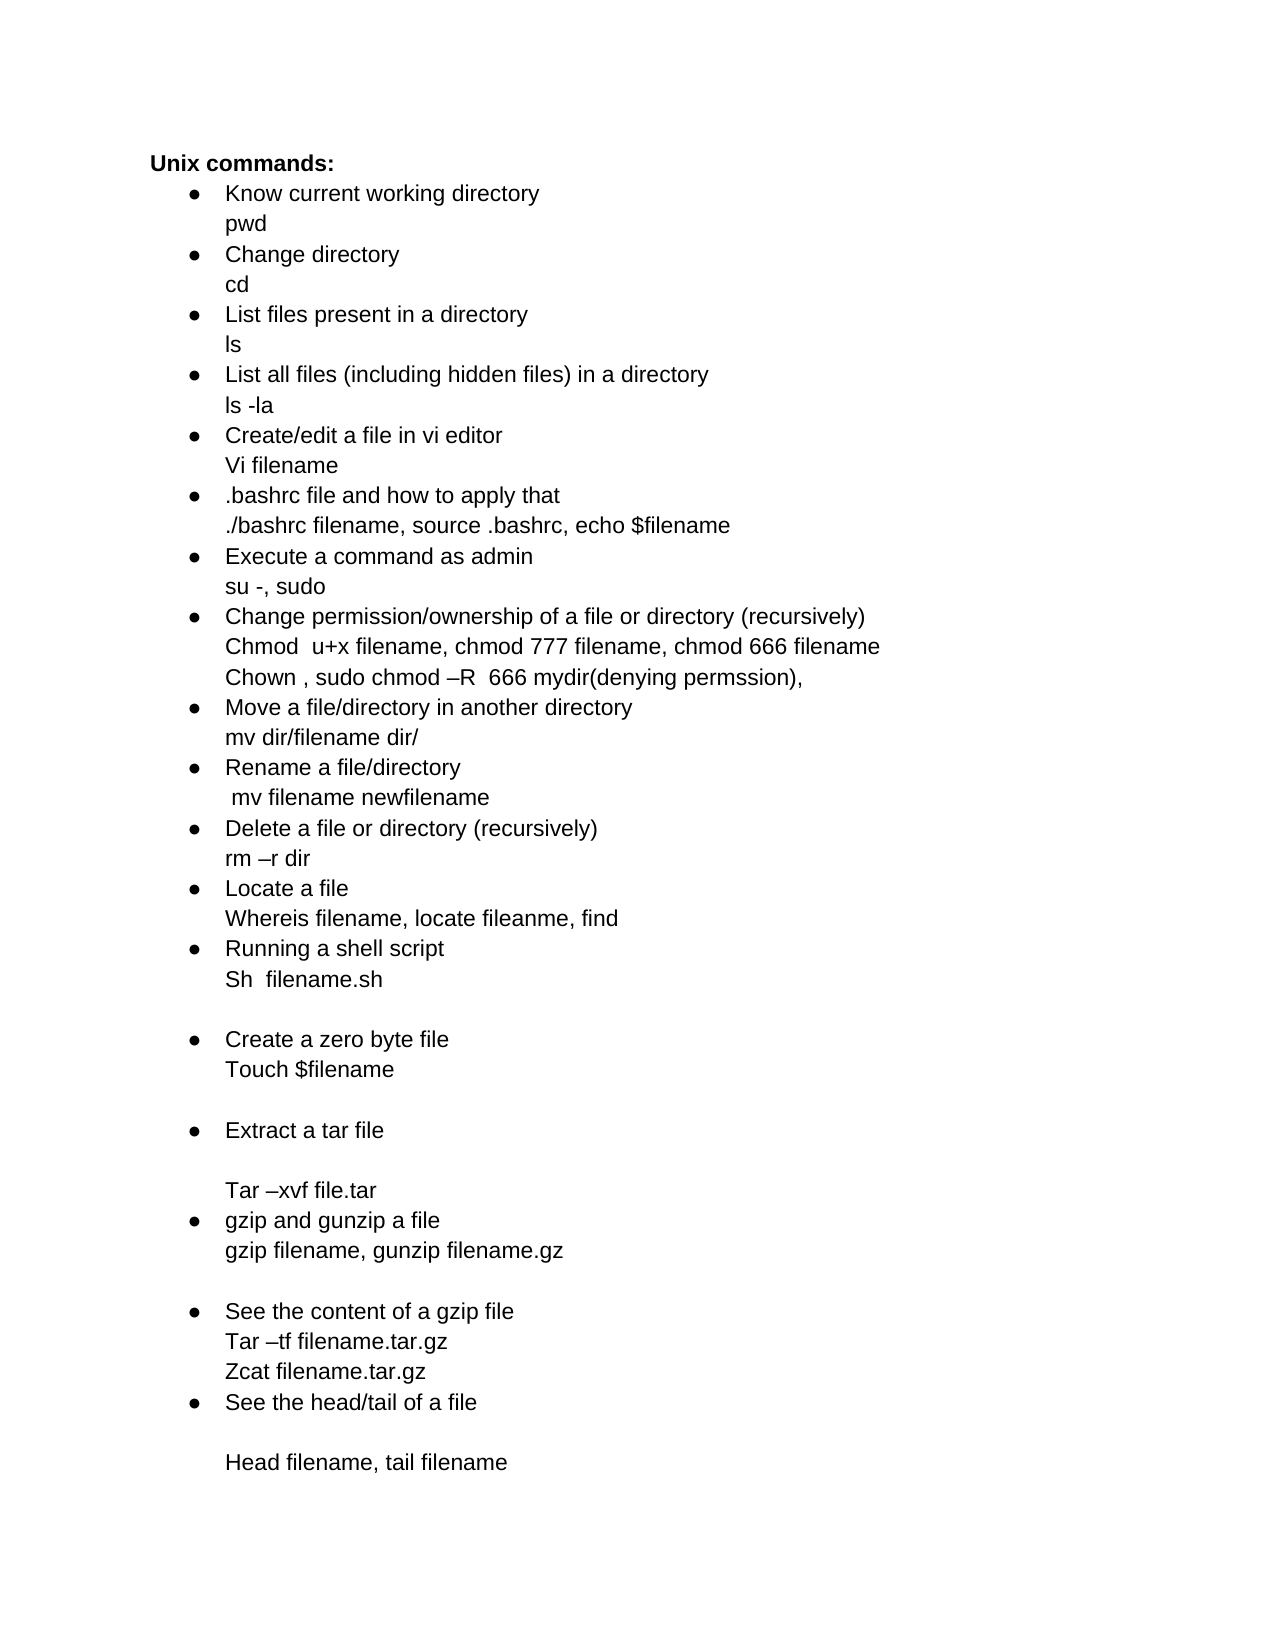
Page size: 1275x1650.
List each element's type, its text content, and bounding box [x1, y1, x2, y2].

text Sh filename.sh [225, 966, 1125, 992]
list Change directory [187, 241, 1125, 267]
text Vi filename [225, 452, 1125, 478]
list Know current working directory [187, 180, 1125, 207]
list Extract a tar file [187, 1117, 1125, 1143]
text Tar –xvf file.tar [225, 1177, 1125, 1203]
text mv dir/filename dir/ [225, 724, 1125, 750]
text rm –r dir [225, 845, 1125, 871]
text Whereis filename, locate fileanme, find [225, 905, 1125, 932]
list List files present in a directory [187, 301, 1125, 327]
list List all files (including hidden files) in a directory [187, 361, 1125, 388]
text Unix commands: [150, 150, 1125, 176]
text Touch $filename [225, 1056, 1125, 1083]
text cd [225, 271, 1125, 297]
list Create a zero byte file [187, 1026, 1125, 1052]
list Execute a command as admin [187, 543, 1125, 569]
text Chmod u+x filename, chmod 777 filename, chmod 666 filename [225, 633, 1125, 660]
list Delete a file or directory (recursively) [187, 814, 1125, 841]
text mv filename newfilename [225, 784, 1125, 811]
text ls [225, 331, 1125, 358]
list Running a shell script [187, 935, 1125, 962]
text su -, sudo [225, 573, 1125, 599]
list Create/edit a file in vi editor [187, 422, 1125, 448]
list See the content of a gzip file [187, 1298, 1125, 1324]
list Move a file/directory in another directory [187, 694, 1125, 720]
list gzip and gunzip a file [187, 1207, 1125, 1234]
list See the head/tail of a file [187, 1388, 1125, 1415]
list .bashrc file and how to apply that [187, 482, 1125, 509]
text ./bashrc filename, source .bashrc, echo $filename [225, 512, 1125, 539]
text ls -la [225, 392, 1125, 418]
text gzip filename, gunzip filename.gz [225, 1237, 1125, 1264]
text Tar –tf filename.tar.gz [225, 1328, 1125, 1354]
list Change permission/ownership of a file or directory (recursively) [187, 603, 1125, 629]
list Rename a file/directory [187, 754, 1125, 781]
text Zcat filename.tar.gz [225, 1358, 1125, 1385]
text pwd [225, 210, 1125, 237]
text Chown , sudo chmod –R 666 mydir(denying permssion), [225, 663, 1125, 690]
text Head filename, tail filename [225, 1449, 1125, 1475]
list Locate a file [187, 875, 1125, 901]
